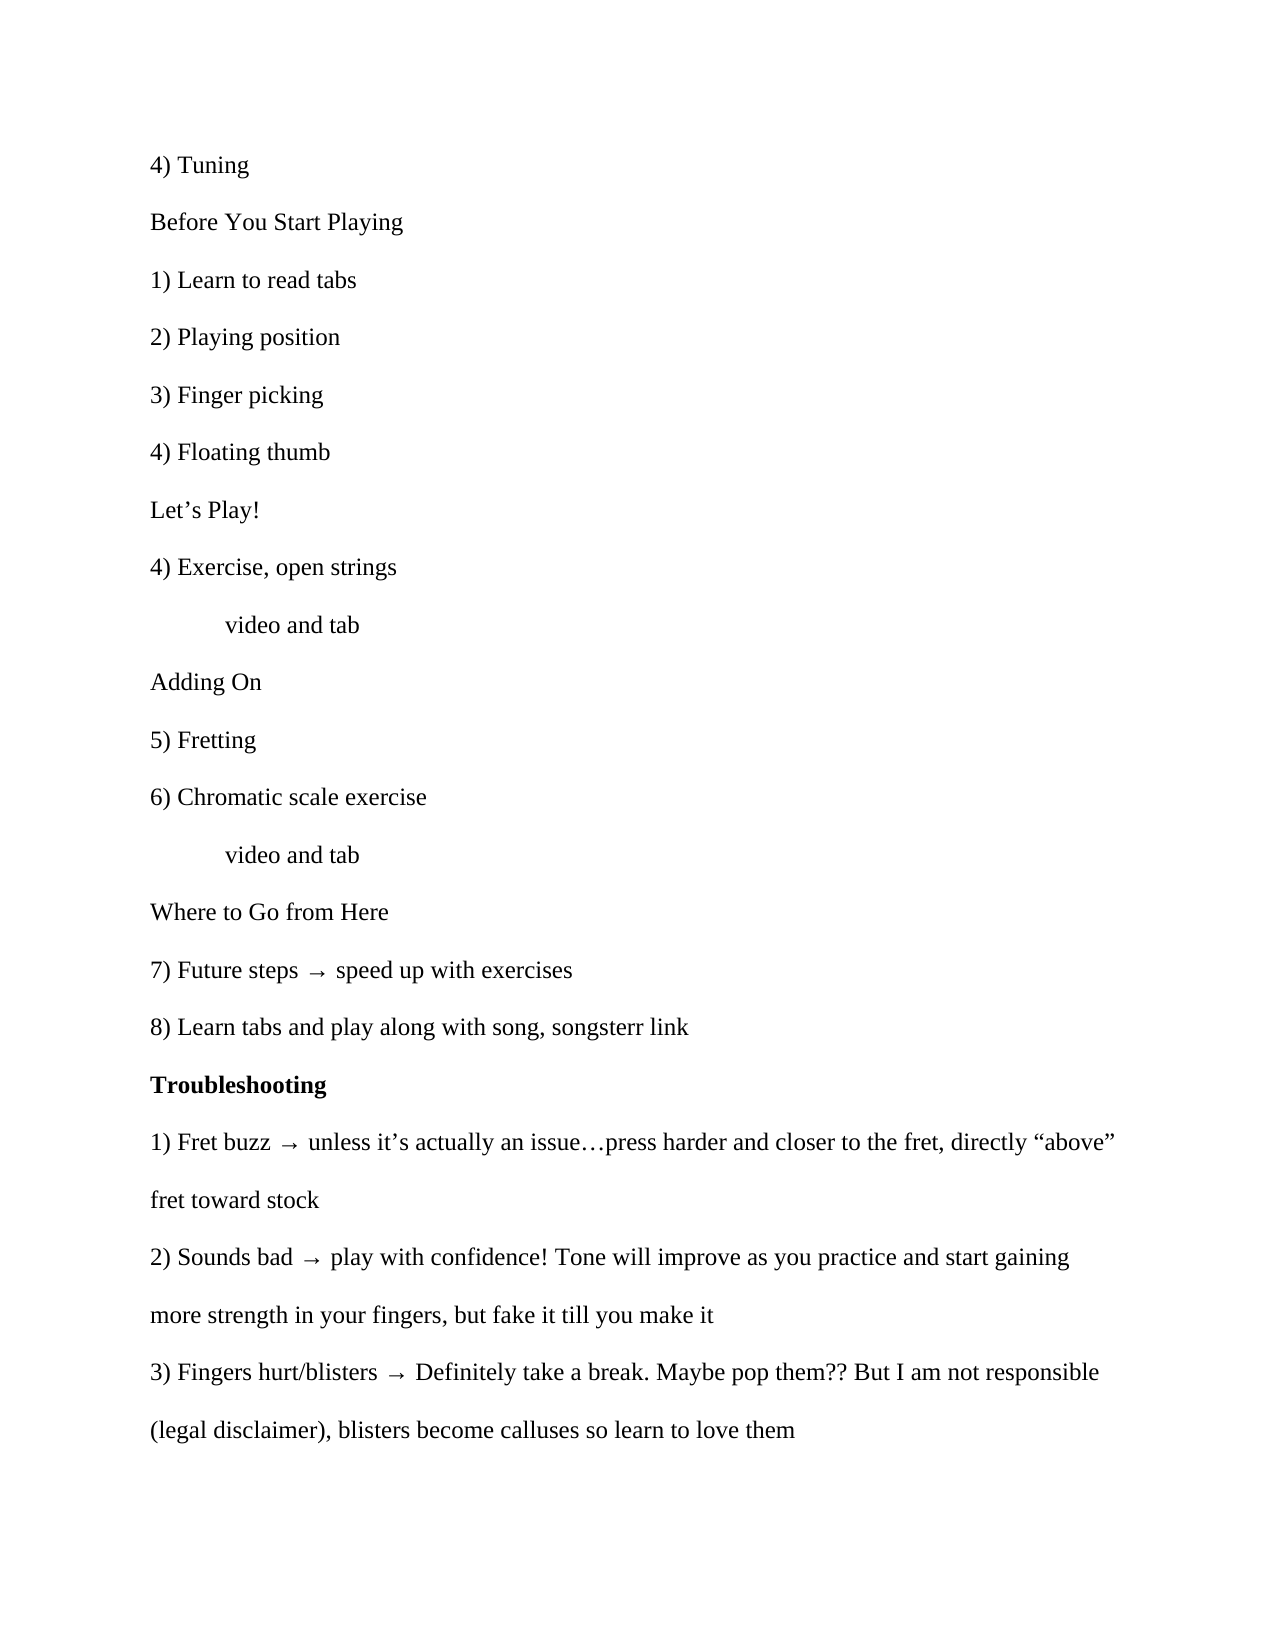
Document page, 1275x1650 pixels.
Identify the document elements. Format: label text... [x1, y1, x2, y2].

text Where to Go from Here [150, 897, 1125, 926]
text 2) Playing position [150, 322, 1125, 351]
text Adding On [150, 667, 1125, 696]
text 8) Learn tabs and play along with song, songsterr link [150, 1012, 1125, 1041]
text 3) Fingers hurt/blisters → Definitely take a break. Maybe pop them?? But I am not responsible (legal disclaimer), blisters become calluses so learn to love them [150, 1357, 1125, 1444]
text Before You Start Playing [150, 207, 1125, 236]
text 4) Tuning [150, 150, 1125, 179]
text Troubleshooting [150, 1070, 1125, 1099]
text video and tab [150, 610, 1125, 639]
text 3) Finger picking [150, 380, 1125, 409]
text 6) Chromatic scale exercise [150, 782, 1125, 811]
text 4) Exercise, open strings [150, 552, 1125, 581]
text video and tab [150, 840, 1125, 869]
text 4) Floating thumb [150, 437, 1125, 466]
text 1) Fret buzz → unless it’s actually an issue…press harder and closer to the fret, directly “above” fret toward stock [150, 1127, 1125, 1214]
text 2) Sounds bad → play with confidence! Tone will improve as you practice and start gaining more strength in your fingers, but fake it till you make it [150, 1242, 1125, 1329]
text 1) Learn to read tabs [150, 265, 1125, 294]
text 5) Fretting [150, 725, 1125, 754]
text Let’s Play! [150, 495, 1125, 524]
text 7) Future steps → speed up with exercises [150, 955, 1125, 984]
